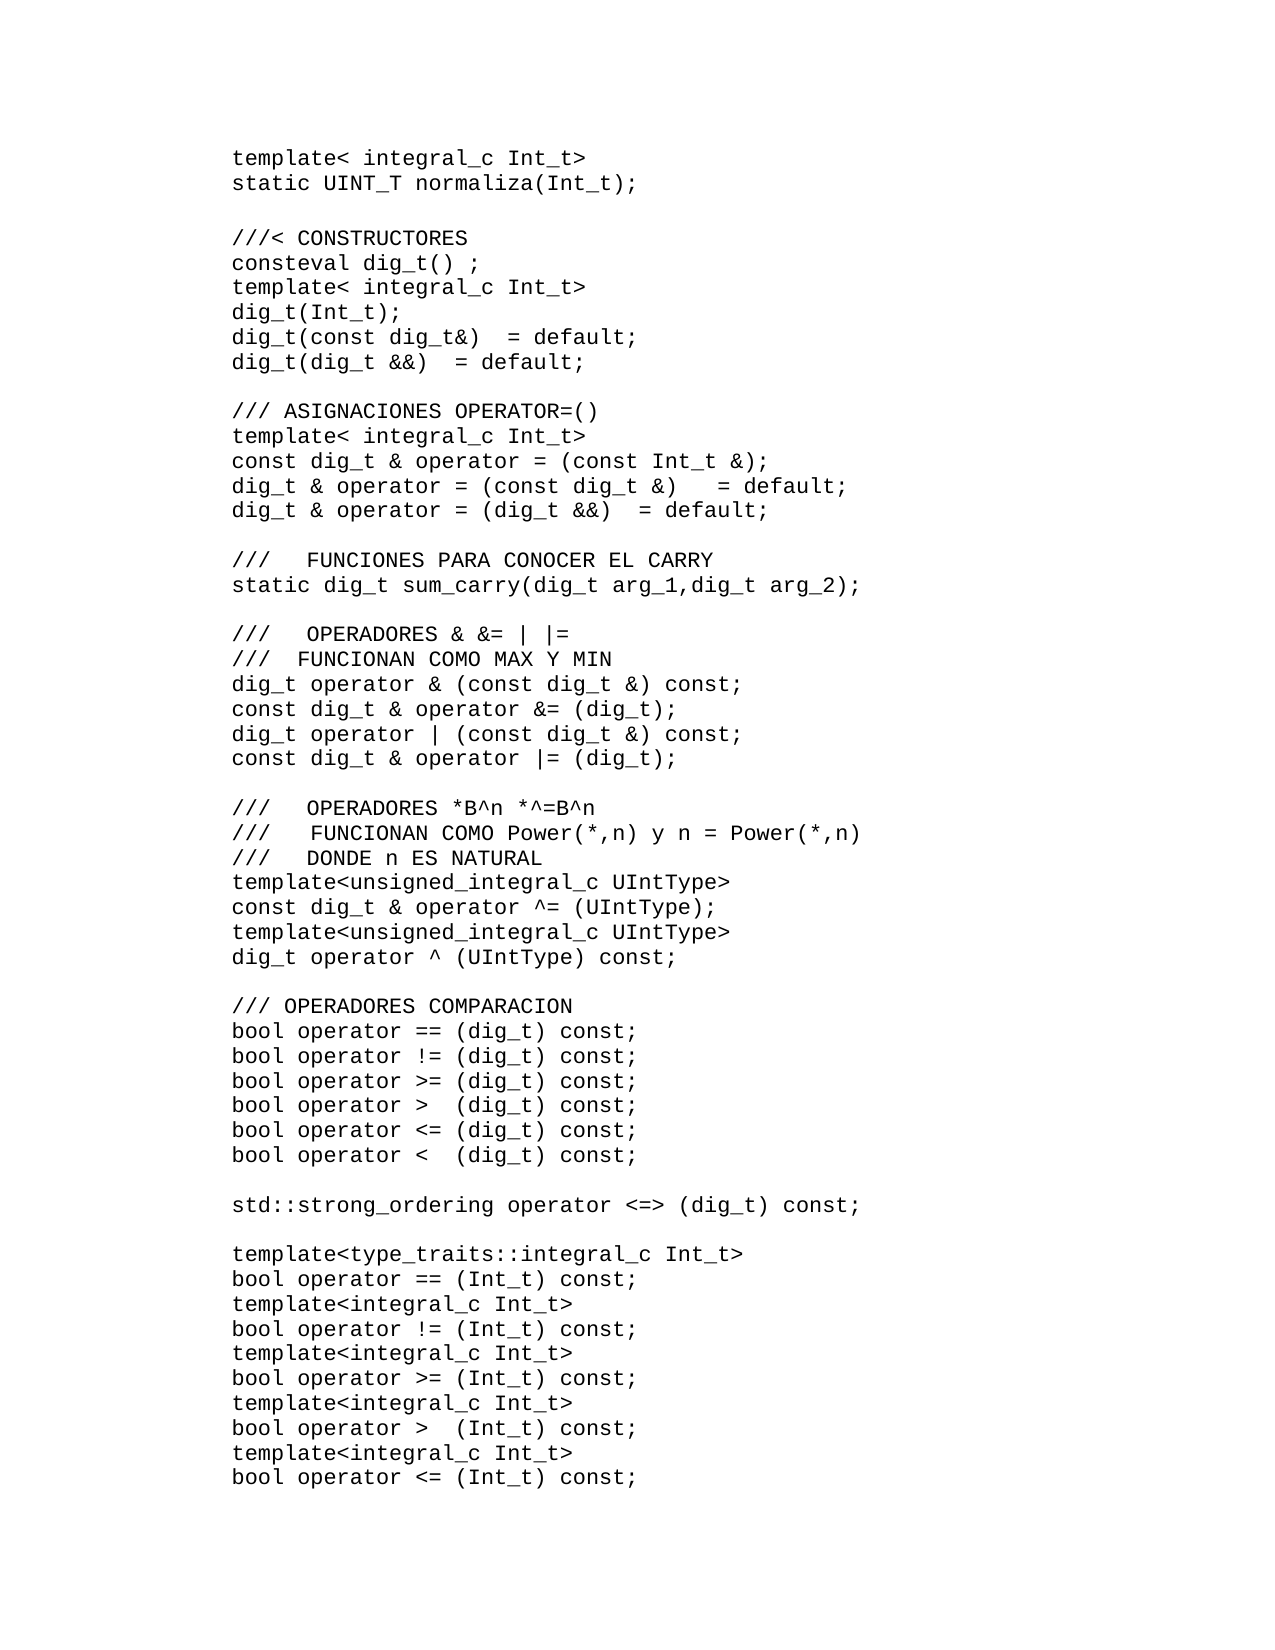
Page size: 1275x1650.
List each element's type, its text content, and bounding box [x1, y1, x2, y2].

text /// DONDE n ES NATURAL [156, 847, 1118, 872]
text /// FUNCIONES PARA CONOCER EL CARRY [156, 549, 1118, 574]
text static dig_t sum_carry(dig_t arg_1,dig_t arg_2); [156, 574, 1118, 599]
text bool operator != (dig_t) const; [156, 1045, 1118, 1070]
text bool operator == (Int_t) const; [156, 1268, 1118, 1293]
text /// OPERADORES COMPARACION [156, 996, 1118, 1020]
text bool operator <= (Int_t) const; [156, 1467, 1118, 1491]
text template<integral_c Int_t> [156, 1442, 1118, 1467]
text template< integral_c Int_t> [156, 277, 1118, 301]
text dig_t operator ^ (UIntType) const; [156, 946, 1118, 971]
text /// ASIGNACIONES OPERATOR=() [156, 401, 1118, 425]
text bool operator >= (Int_t) const; [156, 1367, 1118, 1392]
text template< integral_c Int_t> [156, 425, 1118, 450]
text bool operator != (Int_t) const; [156, 1318, 1118, 1343]
text const dig_t & operator ^= (UIntType); [156, 896, 1118, 921]
text dig_t(Int_t); [156, 301, 1118, 326]
text /// OPERADORES *B^n *^=B^n [156, 797, 1118, 822]
text template<integral_c Int_t> [156, 1392, 1118, 1417]
text /// FUNCIONAN COMO Power(*,n) y n = Power(*,n) [156, 822, 1118, 847]
text ///< CONSTRUCTORES [156, 227, 1118, 252]
text /// OPERADORES & &= | |= [156, 624, 1118, 648]
text const dig_t & operator |= (dig_t); [156, 748, 1118, 772]
text template<type_traits::integral_c Int_t> [156, 1243, 1118, 1268]
text template<unsigned_integral_c UIntType> [156, 921, 1118, 946]
text dig_t operator & (const dig_t &) const; [156, 673, 1118, 698]
text bool operator > (Int_t) const; [156, 1417, 1118, 1442]
text bool operator > (dig_t) const; [156, 1095, 1118, 1119]
text const dig_t & operator &= (dig_t); [156, 698, 1118, 723]
text bool operator < (dig_t) const; [156, 1144, 1118, 1169]
text dig_t(const dig_t&) = default; [156, 326, 1118, 351]
text dig_t(dig_t &&) = default; [156, 351, 1118, 376]
text dig_t & operator = (const dig_t &) = default; [156, 475, 1118, 500]
text template<integral_c Int_t> [156, 1293, 1118, 1318]
text static UINT_T normaliza(Int_t); [156, 172, 1118, 197]
text bool operator >= (dig_t) const; [156, 1070, 1118, 1095]
text template<unsigned_integral_c UIntType> [156, 872, 1118, 896]
text template<integral_c Int_t> [156, 1343, 1118, 1367]
text /// FUNCIONAN COMO MAX Y MIN [156, 648, 1118, 673]
text std::strong_ordering operator <=> (dig_t) const; [156, 1194, 1118, 1219]
text bool operator == (dig_t) const; [156, 1020, 1118, 1045]
text const dig_t & operator = (const Int_t &); [156, 450, 1118, 475]
text template< integral_c Int_t> [156, 148, 1118, 172]
text bool operator <= (dig_t) const; [156, 1119, 1118, 1144]
text consteval dig_t() ; [156, 252, 1118, 277]
text dig_t operator | (const dig_t &) const; [156, 723, 1118, 748]
text dig_t & operator = (dig_t &&) = default; [156, 500, 1118, 524]
